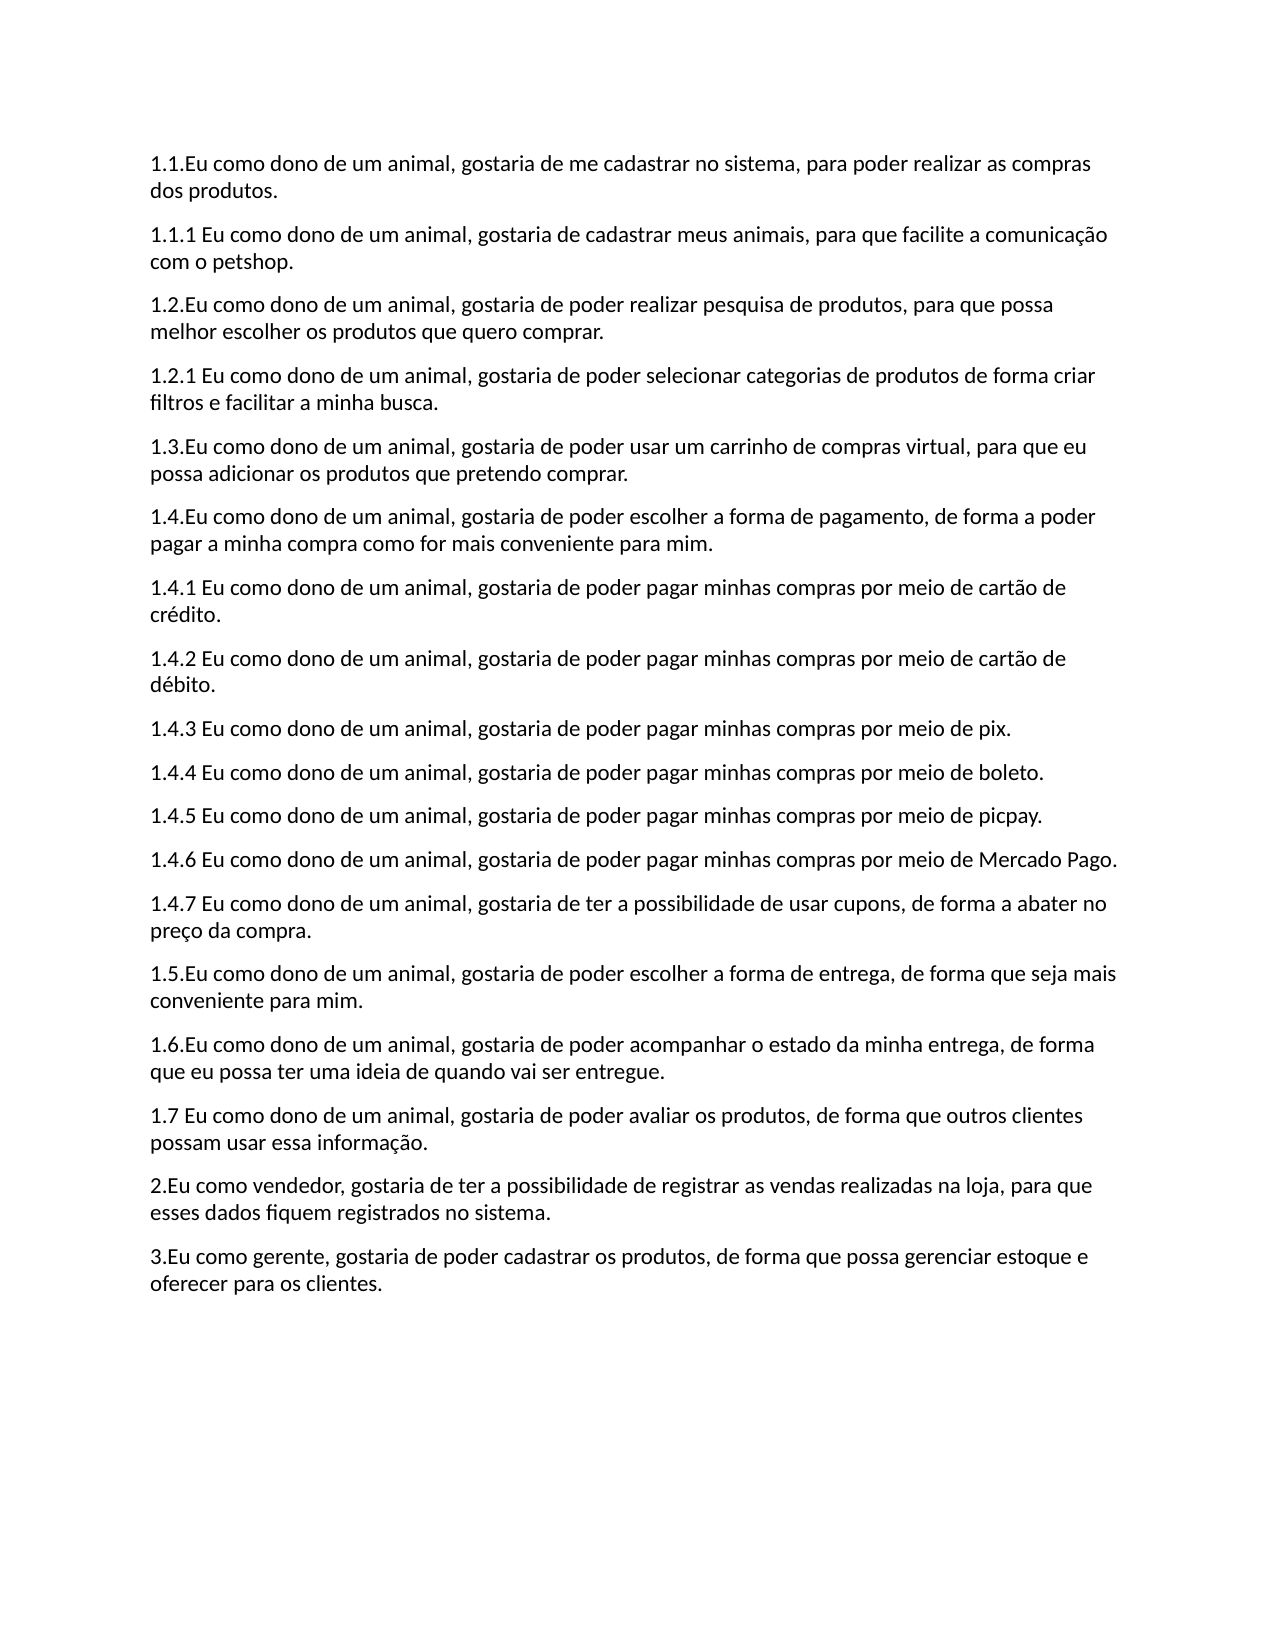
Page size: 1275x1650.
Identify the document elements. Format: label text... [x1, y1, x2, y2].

text 2.Eu como vendedor, gostaria de ter a possibilidade de registrar as vendas realizadas na loja, para que esses dados fiquem registrados no sistema. [150, 1172, 1125, 1226]
text 1.7 Eu como dono de um animal, gostaria de poder avaliar os produtos, de forma que outros clientes possam usar essa informação. [150, 1101, 1125, 1155]
text 1.4.2 Eu como dono de um animal, gostaria de poder pagar minhas compras por meio de cartão de débito. [150, 644, 1125, 698]
text 1.2.1 Eu como dono de um animal, gostaria de poder selecionar categorias de produtos de forma criar filtros e facilitar a minha busca. [150, 362, 1125, 416]
text 3.Eu como gerente, gostaria de poder cadastrar os produtos, de forma que possa gerenciar estoque e oferecer para os clientes. [150, 1243, 1125, 1297]
text 1.6.Eu como dono de um animal, gostaria de poder acompanhar o estado da minha entrega, de forma que eu possa ter uma ideia de quando vai ser entregue. [150, 1031, 1125, 1085]
text 1.4.5 Eu como dono de um animal, gostaria de poder pagar minhas compras por meio de picpay. [150, 802, 1125, 829]
text 1.4.3 Eu como dono de um animal, gostaria de poder pagar minhas compras por meio de pix. [150, 715, 1125, 742]
text 1.2.Eu como dono de um animal, gostaria de poder realizar pesquisa de produtos, para que possa melhor escolher os produtos que quero comprar. [150, 291, 1125, 345]
text 1.4.Eu como dono de um animal, gostaria de poder escolher a forma de pagamento, de forma a poder pagar a minha compra como for mais conveniente para mim. [150, 503, 1125, 557]
text 1.1.1 Eu como dono de um animal, gostaria de cadastrar meus animais, para que facilite a comunicação com o petshop. [150, 221, 1125, 274]
text 1.4.6 Eu como dono de um animal, gostaria de poder pagar minhas compras por meio de Mercado Pago. [150, 846, 1125, 873]
text 1.1.Eu como dono de um animal, gostaria de me cadastrar no sistema, para poder realizar as compras dos produtos. [150, 150, 1125, 204]
text 1.3.Eu como dono de um animal, gostaria de poder usar um carrinho de compras virtual, para que eu possa adicionar os produtos que pretendo comprar. [150, 432, 1125, 486]
text 1.4.7 Eu como dono de um animal, gostaria de ter a possibilidade de usar cupons, de forma a abater no preço da compra. [150, 889, 1125, 943]
text 1.4.1 Eu como dono de um animal, gostaria de poder pagar minhas compras por meio de cartão de crédito. [150, 574, 1125, 628]
text 1.4.4 Eu como dono de um animal, gostaria de poder pagar minhas compras por meio de boleto. [150, 759, 1125, 786]
text 1.5.Eu como dono de um animal, gostaria de poder escolher a forma de entrega, de forma que seja mais conveniente para mim. [150, 960, 1125, 1014]
